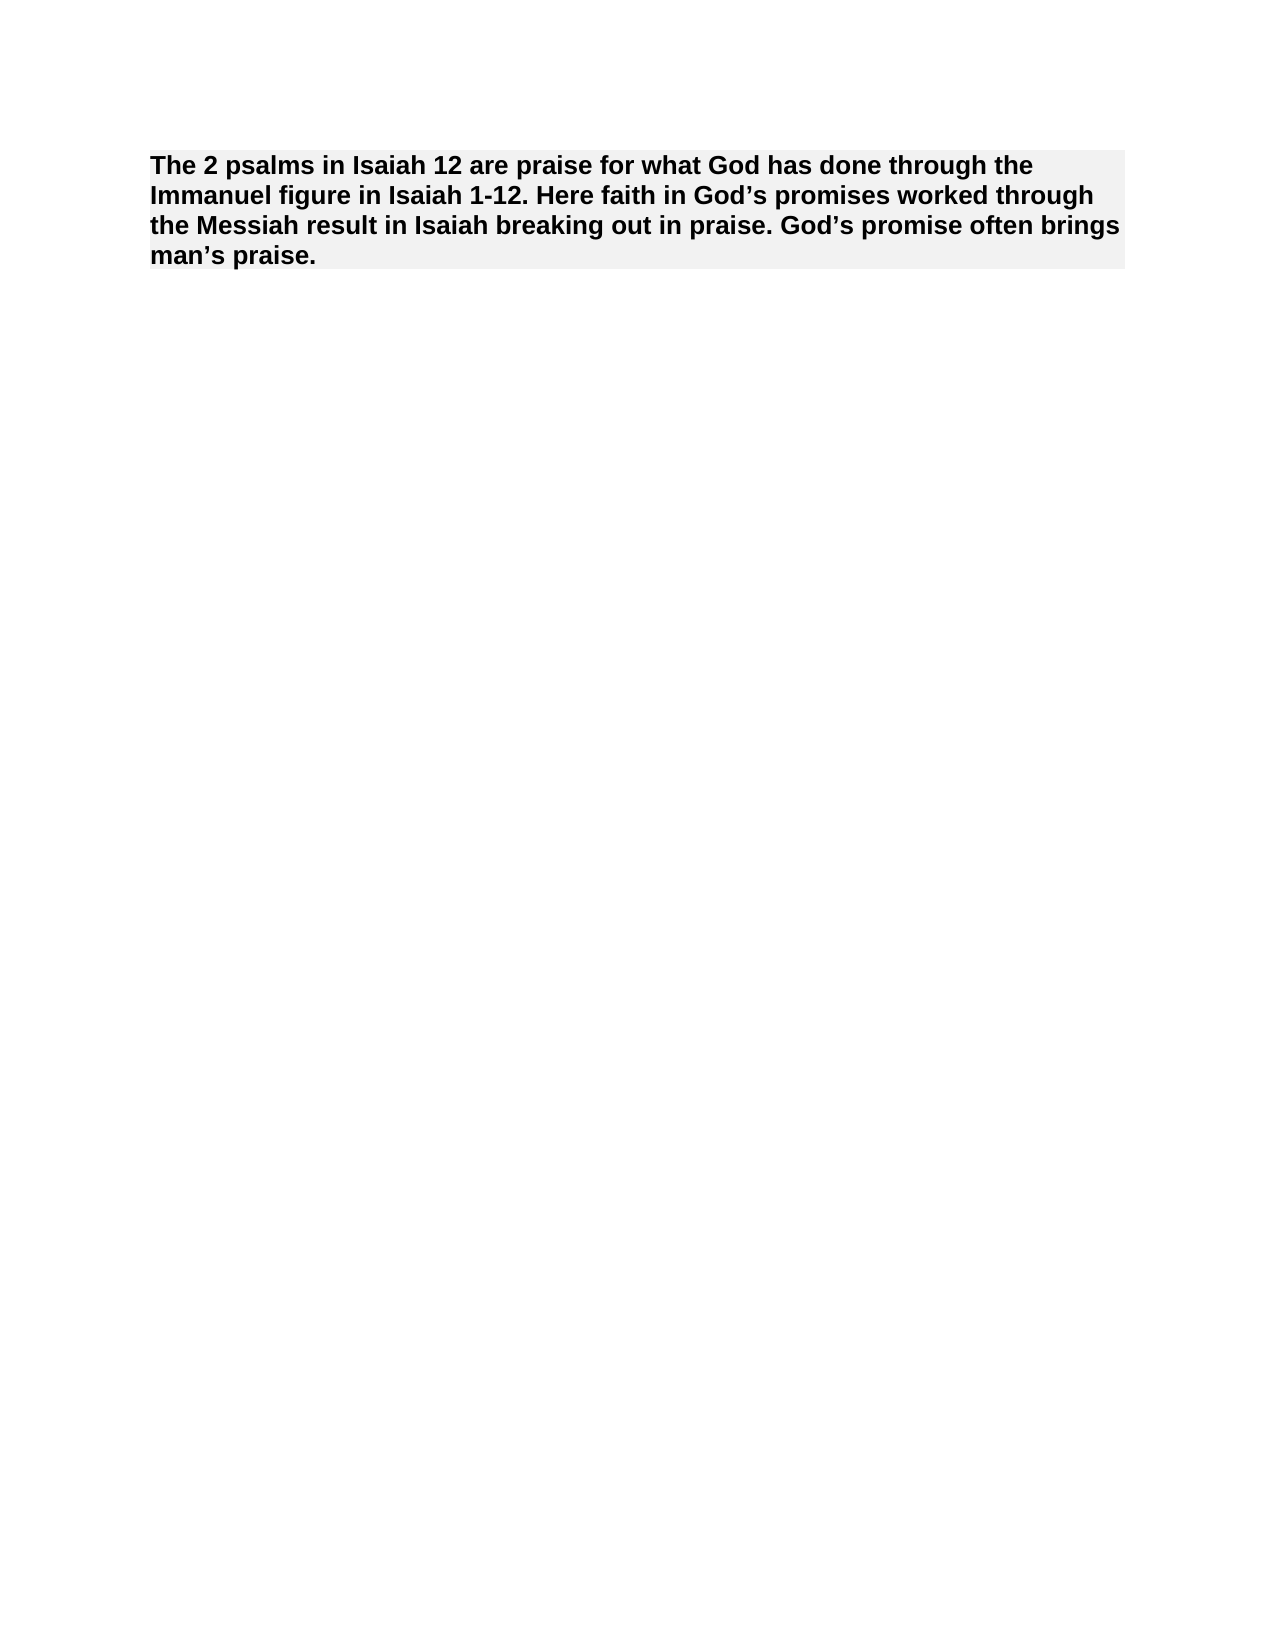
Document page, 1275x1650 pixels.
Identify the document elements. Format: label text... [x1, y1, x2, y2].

text The 2 psalms in Isaiah 12 are praise for what God has done through the Immanuel figure in Isaiah 1-12. Here faith in God’s promises worked through the Messiah result in Isaiah breaking out in praise. God’s promise often brings man’s praise. [150, 150, 1125, 269]
